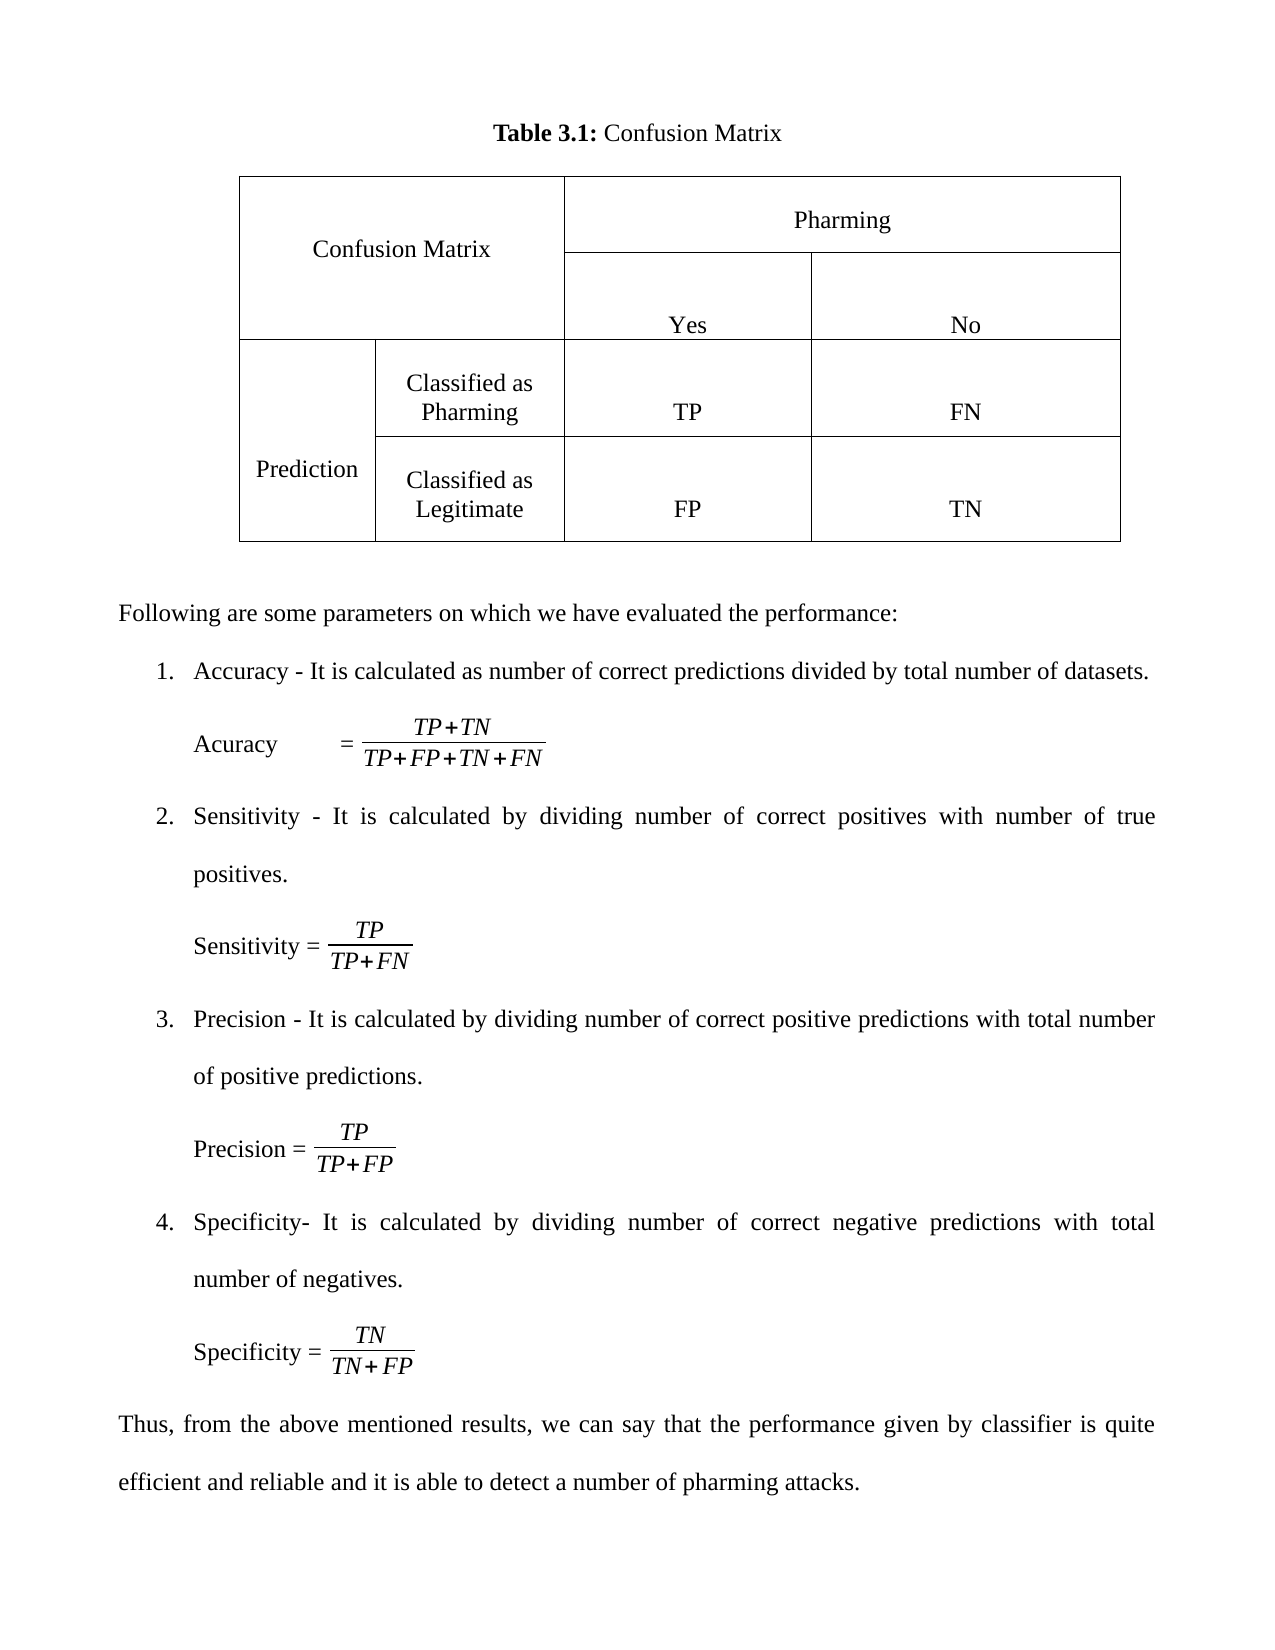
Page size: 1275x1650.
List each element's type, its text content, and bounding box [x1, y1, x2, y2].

list Specificity- It is calculated by dividing number of correct negative predictions with total number of negatives. [156, 1207, 1157, 1293]
table_cell FP [565, 437, 811, 541]
table_cell TN [812, 437, 1120, 541]
table_cell Classified as Pharming [376, 340, 564, 436]
list Accuracy - It is calculated as number of correct predictions divided by total number of datasets. [156, 656, 1157, 685]
table_cell No [812, 253, 1120, 339]
list Precision - It is calculated by dividing number of correct positive predictions with total number of positive predictions. [156, 1004, 1157, 1090]
text Acuracy = [193, 713, 1157, 772]
table_cell Prediction [240, 340, 375, 541]
table_cell FN [812, 340, 1120, 436]
text Specificity = [193, 1322, 1157, 1381]
table_cell TP [565, 340, 811, 436]
table_cell Yes [565, 253, 811, 339]
text Precision = [193, 1119, 1157, 1178]
text Sensitivity = [193, 916, 1157, 975]
text Following are some parameters on which we have evaluated the performance: [118, 598, 1157, 627]
table_cell Classified as Legitimate [376, 437, 564, 541]
text Thus, from the above mentioned results, we can say that the performance given by classifier is quite efficient and reliable and it is able to detect a number of pharming attacks. [118, 1409, 1157, 1496]
list Sensitivity - It is calculated by dividing number of correct positives with number of true positives. [156, 801, 1157, 887]
text Table 3.1: Confusion Matrix [118, 118, 1157, 147]
table_header Confusion Matrix [240, 177, 564, 339]
table_header Pharming [565, 177, 1120, 252]
